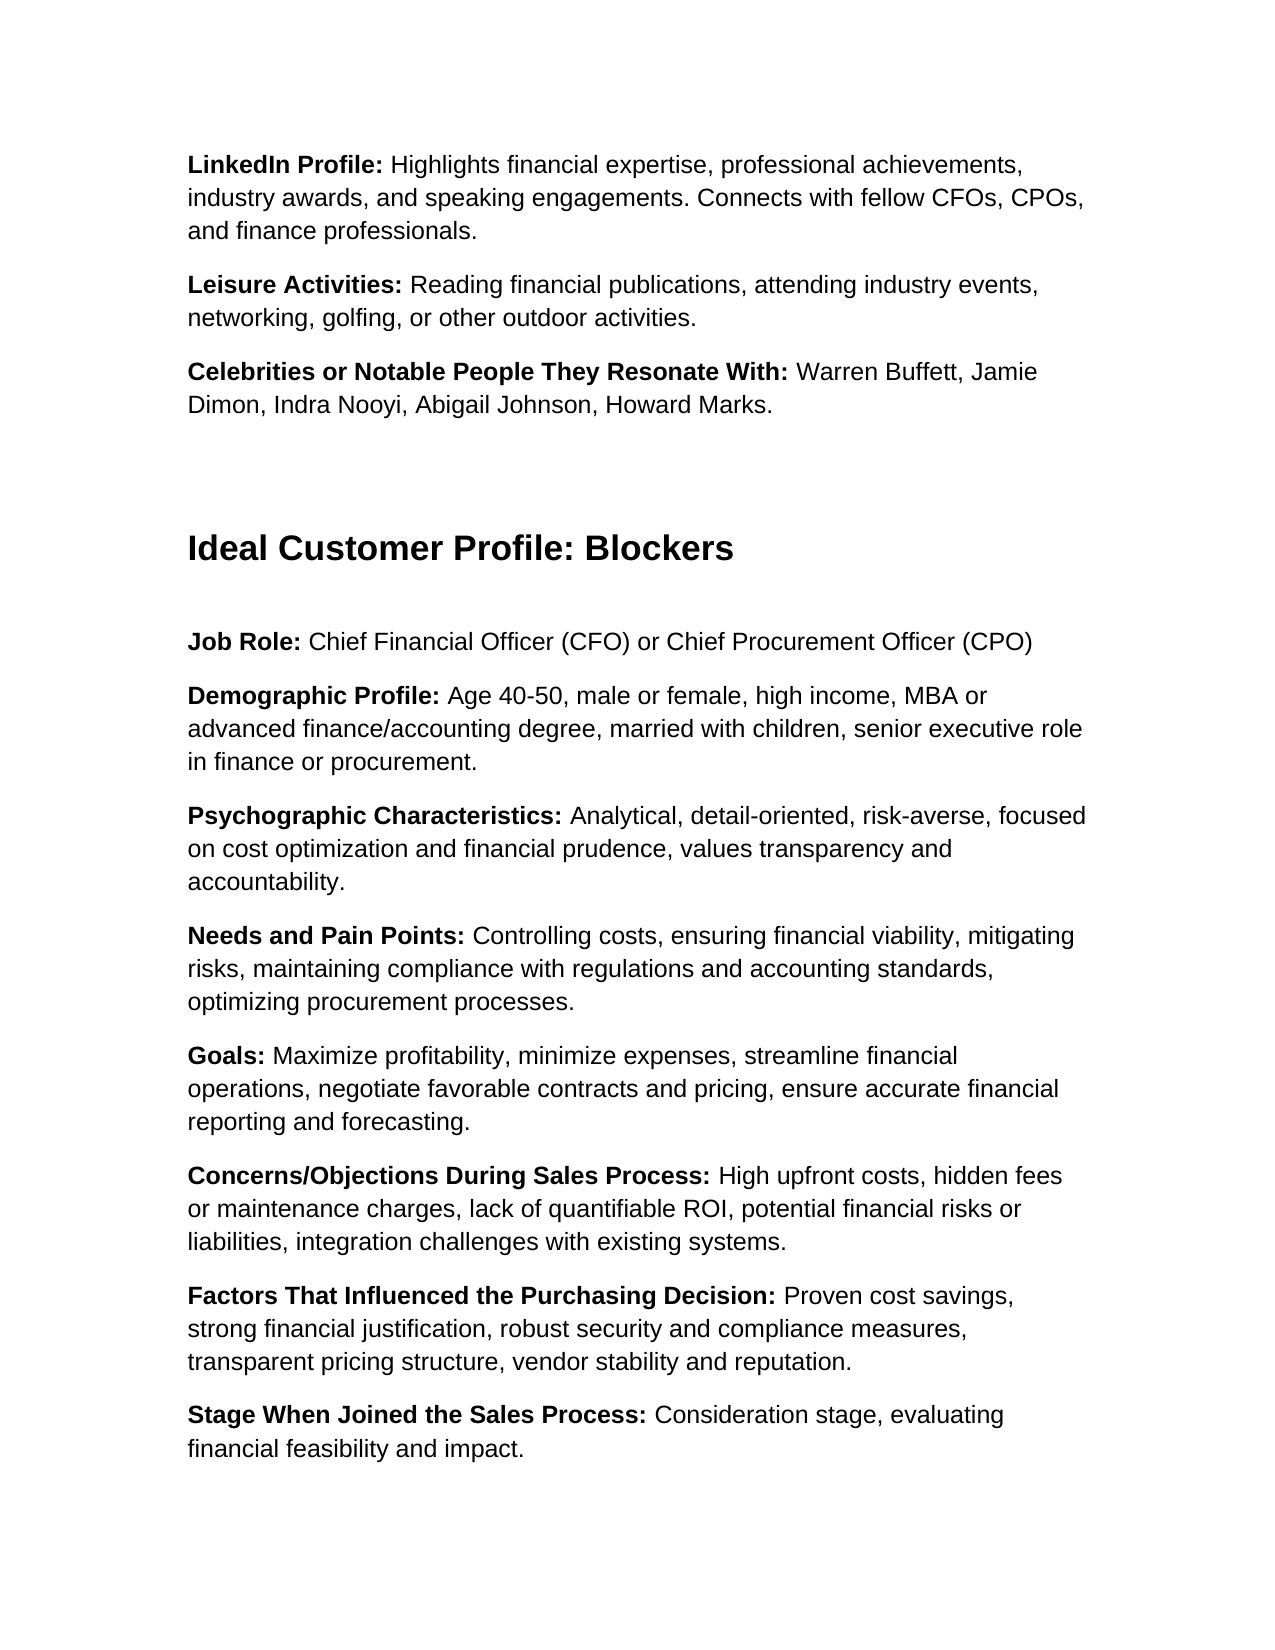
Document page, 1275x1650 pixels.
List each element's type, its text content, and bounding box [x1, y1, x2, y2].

text Needs and Pain Points: Controlling costs, ensuring financial viability, mitigating risks, maintaining compliance with regulations and accounting standards, optimizing procurement processes. [187, 921, 1087, 1016]
text Stage When Joined the Sales Process: Consideration stage, evaluating financial feasibility and impact. [187, 1401, 1087, 1462]
text LinkedIn Profile: Highlights financial expertise, professional achievements, industry awards, and speaking engagements. Connects with fellow CFOs, CPOs, and finance professionals. [187, 150, 1087, 245]
text Demographic Profile: Age 40-50, male or female, high income, MBA or advanced finance/accounting degree, married with children, senior executive role in finance or procurement. [187, 681, 1087, 776]
text Concerns/Objections During Sales Process: High upfront costs, hidden fees or maintenance charges, lack of quantifiable ROI, potential financial risks or liabilities, integration challenges with existing systems. [187, 1161, 1087, 1256]
text Celebrities or Notable People They Resonate With: Warren Buffett, Jamie Dimon, Indra Nooyi, Abigail Johnson, Howard Marks. [187, 357, 1087, 418]
subtitle Ideal Customer Profile: Blockers [187, 527, 1087, 567]
text Leisure Activities: Reading financial publications, attending industry events, networking, golfing, or other outdoor activities. [187, 270, 1087, 332]
text Factors That Influenced the Purchasing Decision: Proven cost savings, strong financial justification, robust security and compliance measures, transparent pricing structure, vendor stability and reputation. [187, 1281, 1087, 1375]
text Goals: Maximize profitability, minimize expenses, streamline financial operations, negotiate favorable contracts and pricing, ensure accurate financial reporting and forecasting. [187, 1041, 1087, 1136]
text Psychographic Characteristics: Analytical, detail-oriented, risk-averse, focused on cost optimization and financial prudence, values transparency and accountability. [187, 801, 1087, 896]
text Job Role: Chief Financial Officer (CFO) or Chief Procurement Officer (CPO) [187, 627, 1087, 656]
